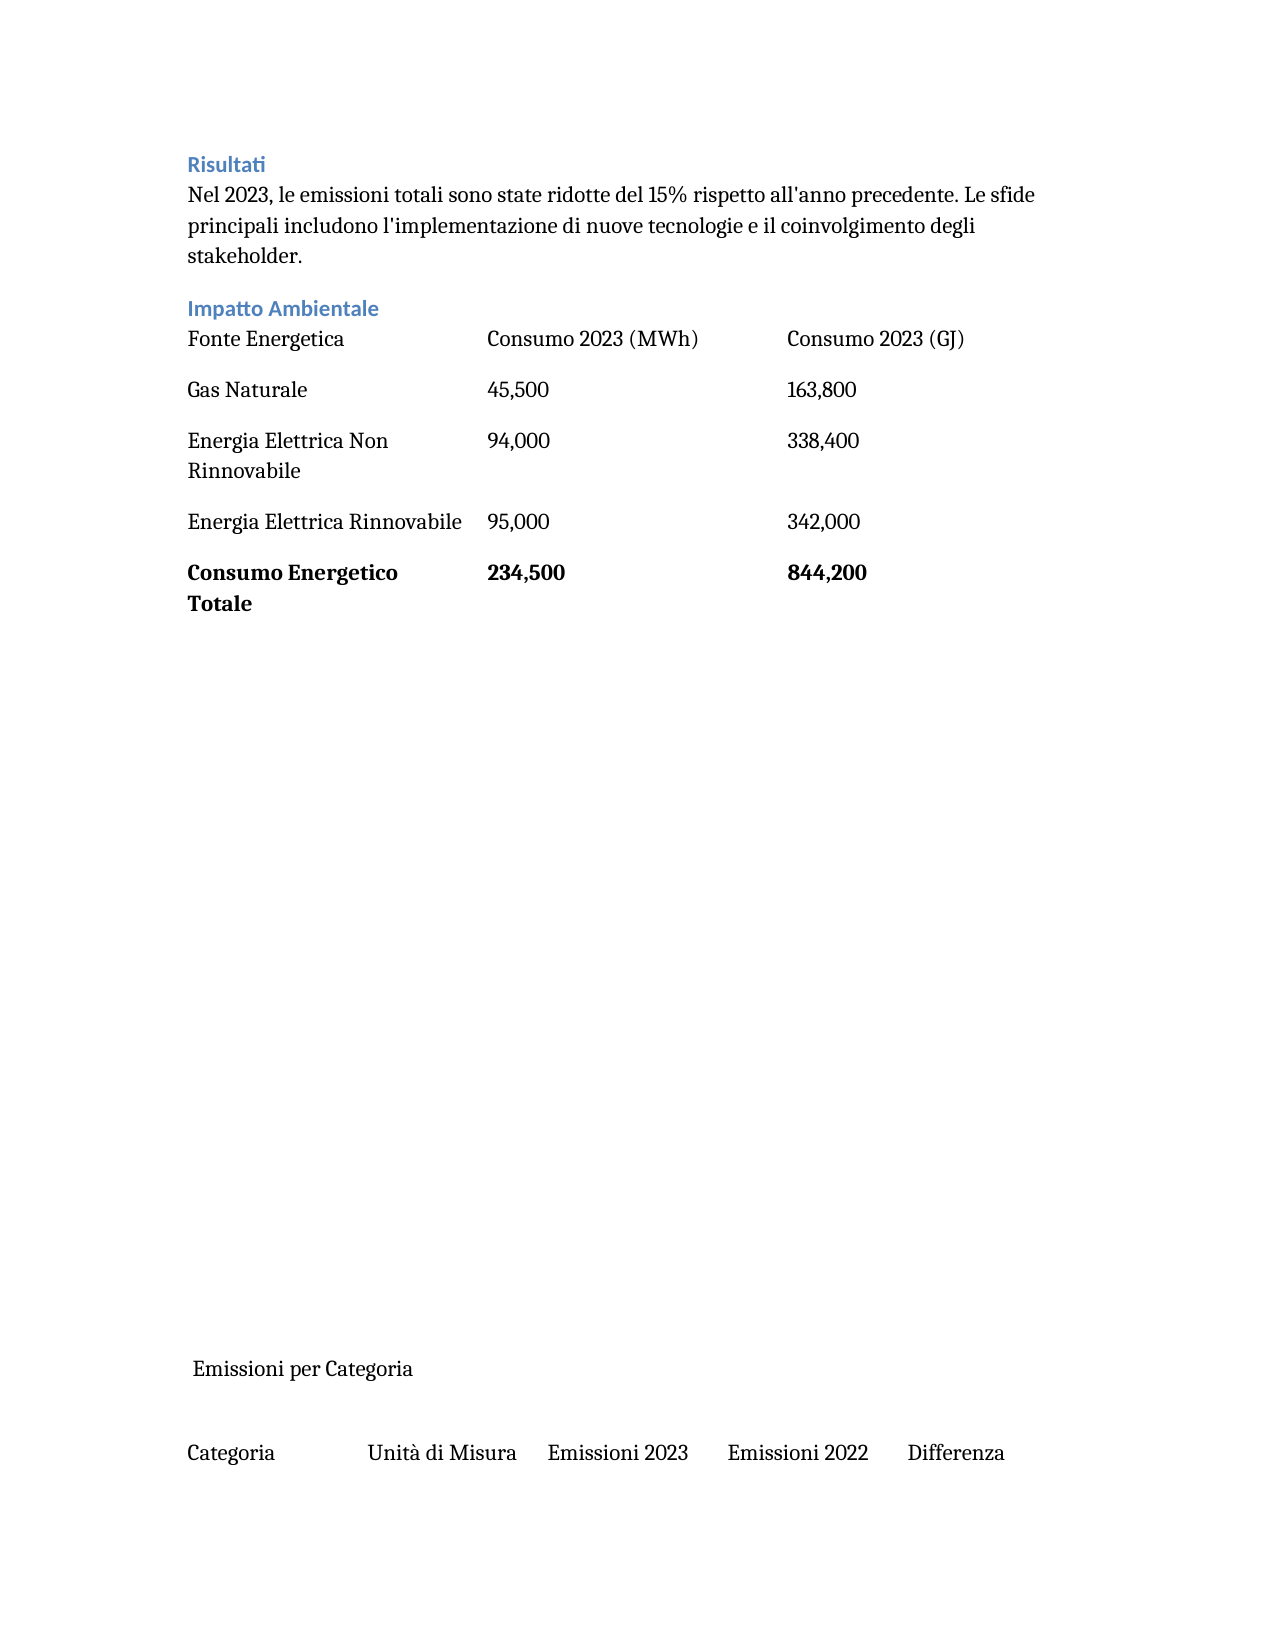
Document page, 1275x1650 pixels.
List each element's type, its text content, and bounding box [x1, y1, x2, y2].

table_cell 844,200 [776, 560, 1076, 641]
subtitle Risultati [187, 150, 1087, 178]
table_cell 95,000 [476, 509, 776, 560]
table_cell 342,000 [776, 509, 1076, 560]
table_header Emissioni 2023 [536, 1439, 716, 1490]
table_cell 94,000 [476, 428, 776, 509]
table_header Consumo 2023 (MWh) [476, 326, 776, 377]
table_header Fonte Energetica [176, 326, 476, 377]
table_header Emissioni 2022 [716, 1439, 896, 1490]
table_cell Energia Elettrica Non Rinnovabile [176, 428, 476, 509]
text Nel 2023, le emissioni totali sono state ridotte del 15% rispetto all'anno precedente. Le sfide principali includono l'implementazione di nuove tecnologie e il coinvolgimento degli stakeholder. [187, 182, 1087, 269]
table_cell 338,400 [776, 428, 1076, 509]
table_cell 163,800 [776, 377, 1076, 428]
table_header Consumo 2023 (GJ) [776, 326, 1076, 377]
table_cell Energia Elettrica Rinnovabile [176, 509, 476, 560]
table_header Categoria [176, 1439, 356, 1490]
table_cell 234,500 [476, 560, 776, 641]
subtitle Impatto Ambientale [187, 294, 1087, 322]
table_cell Consumo Energetico Totale [176, 560, 476, 641]
table_cell Gas Naturale [176, 377, 476, 428]
table_header Unità di Misura (ton CO2 eq.) [356, 1439, 536, 1490]
table_header Differenza 2023/22 [896, 1439, 1076, 1490]
text Emissioni per Categoria [187, 1356, 1087, 1382]
table_cell 45,500 [476, 377, 776, 428]
